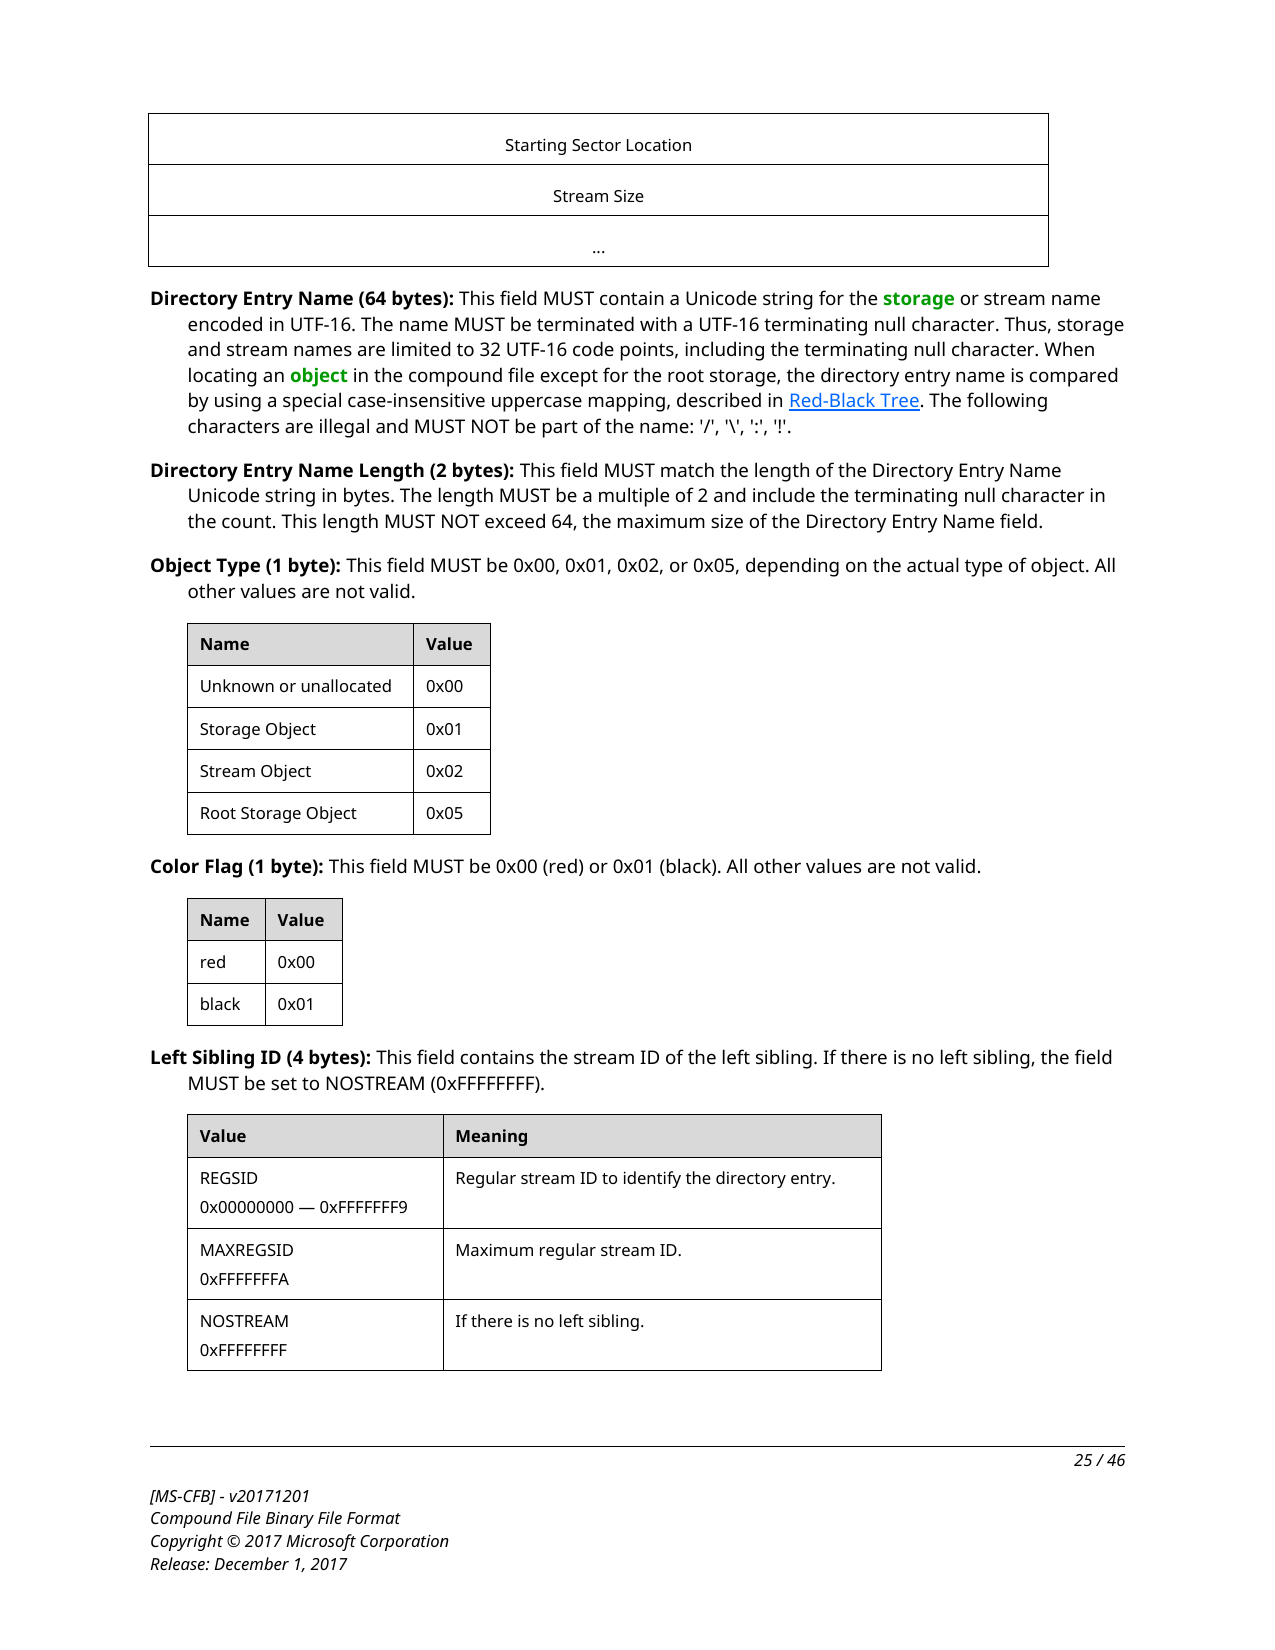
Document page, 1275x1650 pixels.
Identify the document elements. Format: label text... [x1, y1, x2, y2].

table_cell black [188, 984, 265, 1025]
table_cell Storage Object [188, 708, 413, 749]
table_cell 0x00 [414, 666, 490, 707]
text Left Sibling ID (4 bytes): This field contains the stream ID of the left sibling. If there is no left sibling, the field MUST be set to NOSTREAM (0xFFFFFFFF). [150, 1044, 1125, 1096]
text Color Flag (1 byte): This field MUST be 0x00 (red) or 0x01 (black). All other values are not valid. [150, 854, 1125, 879]
table_header Value [188, 1115, 443, 1157]
table_cell Unknown or unallocated [188, 666, 413, 707]
table_cell Stream Object [188, 750, 413, 792]
table_cell Maximum regular stream ID. [444, 1229, 881, 1299]
table_header Name [188, 624, 413, 665]
text Directory Entry Name (64 bytes): This field MUST contain a Unicode string for the storage or stream name encoded in UTF-16. The name MUST be terminated with a UTF-16 terminating null character. Thus, storage and stream names are limited to 32 UTF-16 code points, including the terminating null character. When locating an object in the compound file except for the root storage, the directory entry name is compared by using a special case-insensitive uppercase mapping, described in Red-Black Tree. The following characters are illegal and MUST NOT be part of the name: '/', '\', ':', '!'. [150, 285, 1125, 438]
table_cell 0x01 [414, 708, 490, 749]
table_cell REGSID 0x00000000 — 0xFFFFFFF9 [188, 1158, 443, 1228]
table_cell Root Storage Object [188, 793, 413, 834]
table_cell 0x01 [266, 984, 342, 1025]
text Directory Entry Name Length (2 bytes): This field MUST match the length of the Directory Entry Name Unicode string in bytes. The length MUST be a multiple of 2 and include the terminating null character in the count. This length MUST NOT exceed 64, the maximum size of the Directory Entry Name field. [150, 457, 1125, 534]
table_cell If there is no left sibling. [444, 1300, 881, 1370]
table_cell Starting Sector Location [149, 114, 1048, 163]
table_cell red [188, 941, 265, 982]
table_cell 0x05 [414, 793, 490, 834]
table_cell MAXREGSID 0xFFFFFFFA [188, 1229, 443, 1299]
table_cell 0x02 [414, 750, 490, 792]
table_cell ... [149, 216, 1048, 266]
table_header Value [414, 624, 490, 665]
table_header Value [266, 899, 342, 940]
table_header Name [188, 899, 265, 940]
table_cell 0x00 [266, 941, 342, 982]
table_cell Regular stream ID to identify the directory entry. [444, 1158, 881, 1228]
table_cell NOSTREAM 0xFFFFFFFF [188, 1300, 443, 1370]
text Object Type (1 byte): This field MUST be 0x00, 0x01, 0x02, or 0x05, depending on the actual type of object. All other values are not valid. [150, 553, 1125, 604]
table_cell Stream Size [149, 165, 1048, 214]
table_header Meaning [444, 1115, 881, 1157]
